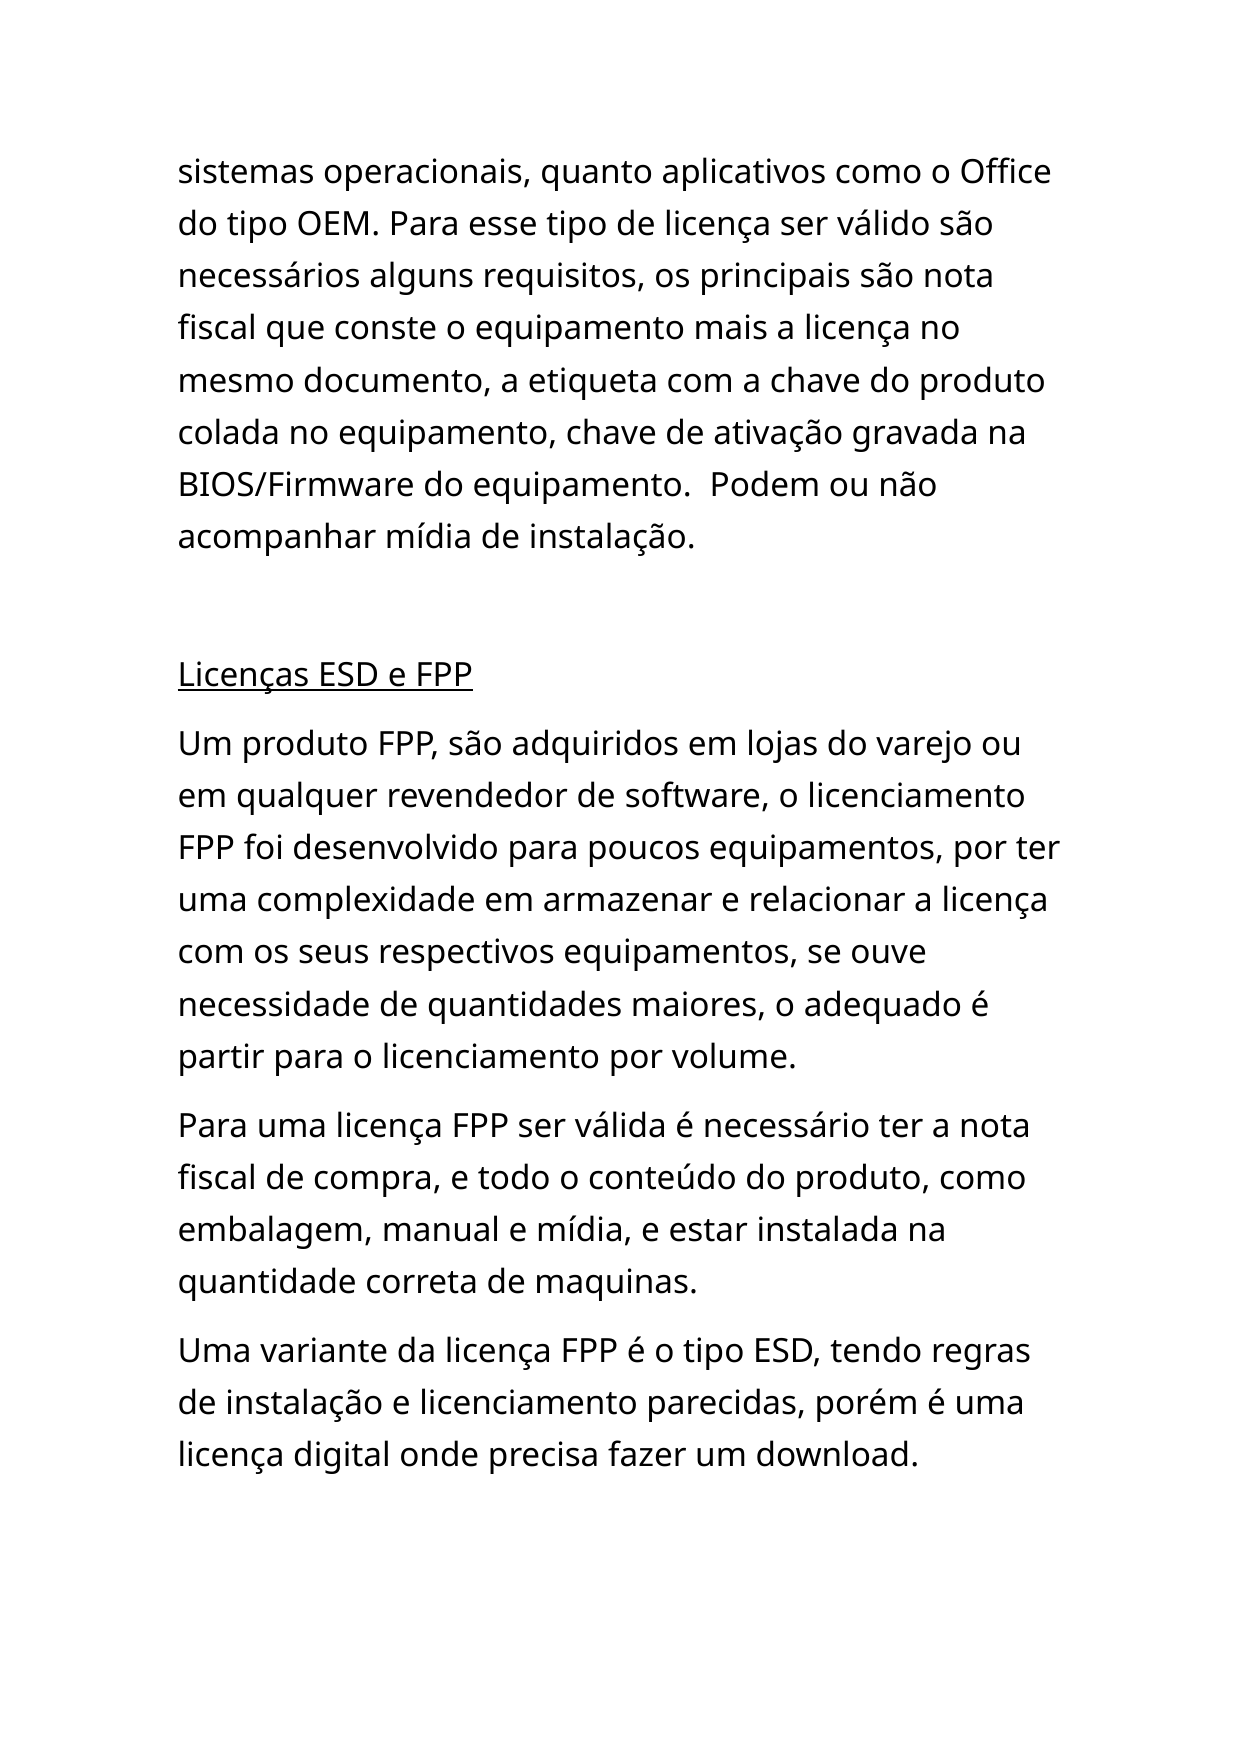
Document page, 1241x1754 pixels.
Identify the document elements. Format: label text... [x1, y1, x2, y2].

text Para uma licença FPP ser válida é necessário ter a nota fiscal de compra, e todo o conteúdo do produto, como embalagem, manual e mídia, e estar instalada na quantidade correta de maquinas. [177, 1101, 1063, 1303]
text Um produto FPP, são adquiridos em lojas do varejo ou em qualquer revendedor de software, o licenciamento FPP foi desenvolvido para poucos equipamentos, por ter uma complexidade em armazenar e relacionar a licença com os seus respectivos equipamentos, se ouve necessidade de quantidades maiores, o adequado é partir para o licenciamento por volume. [177, 719, 1063, 1078]
text Uma variante da licença FPP é o tipo ESD, tendo regras de instalação e licenciamento parecidas, porém é uma licença digital onde precisa fazer um download. [177, 1327, 1063, 1477]
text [177, 148, 1063, 558]
text Licenças ESD e FPP [177, 651, 1063, 696]
